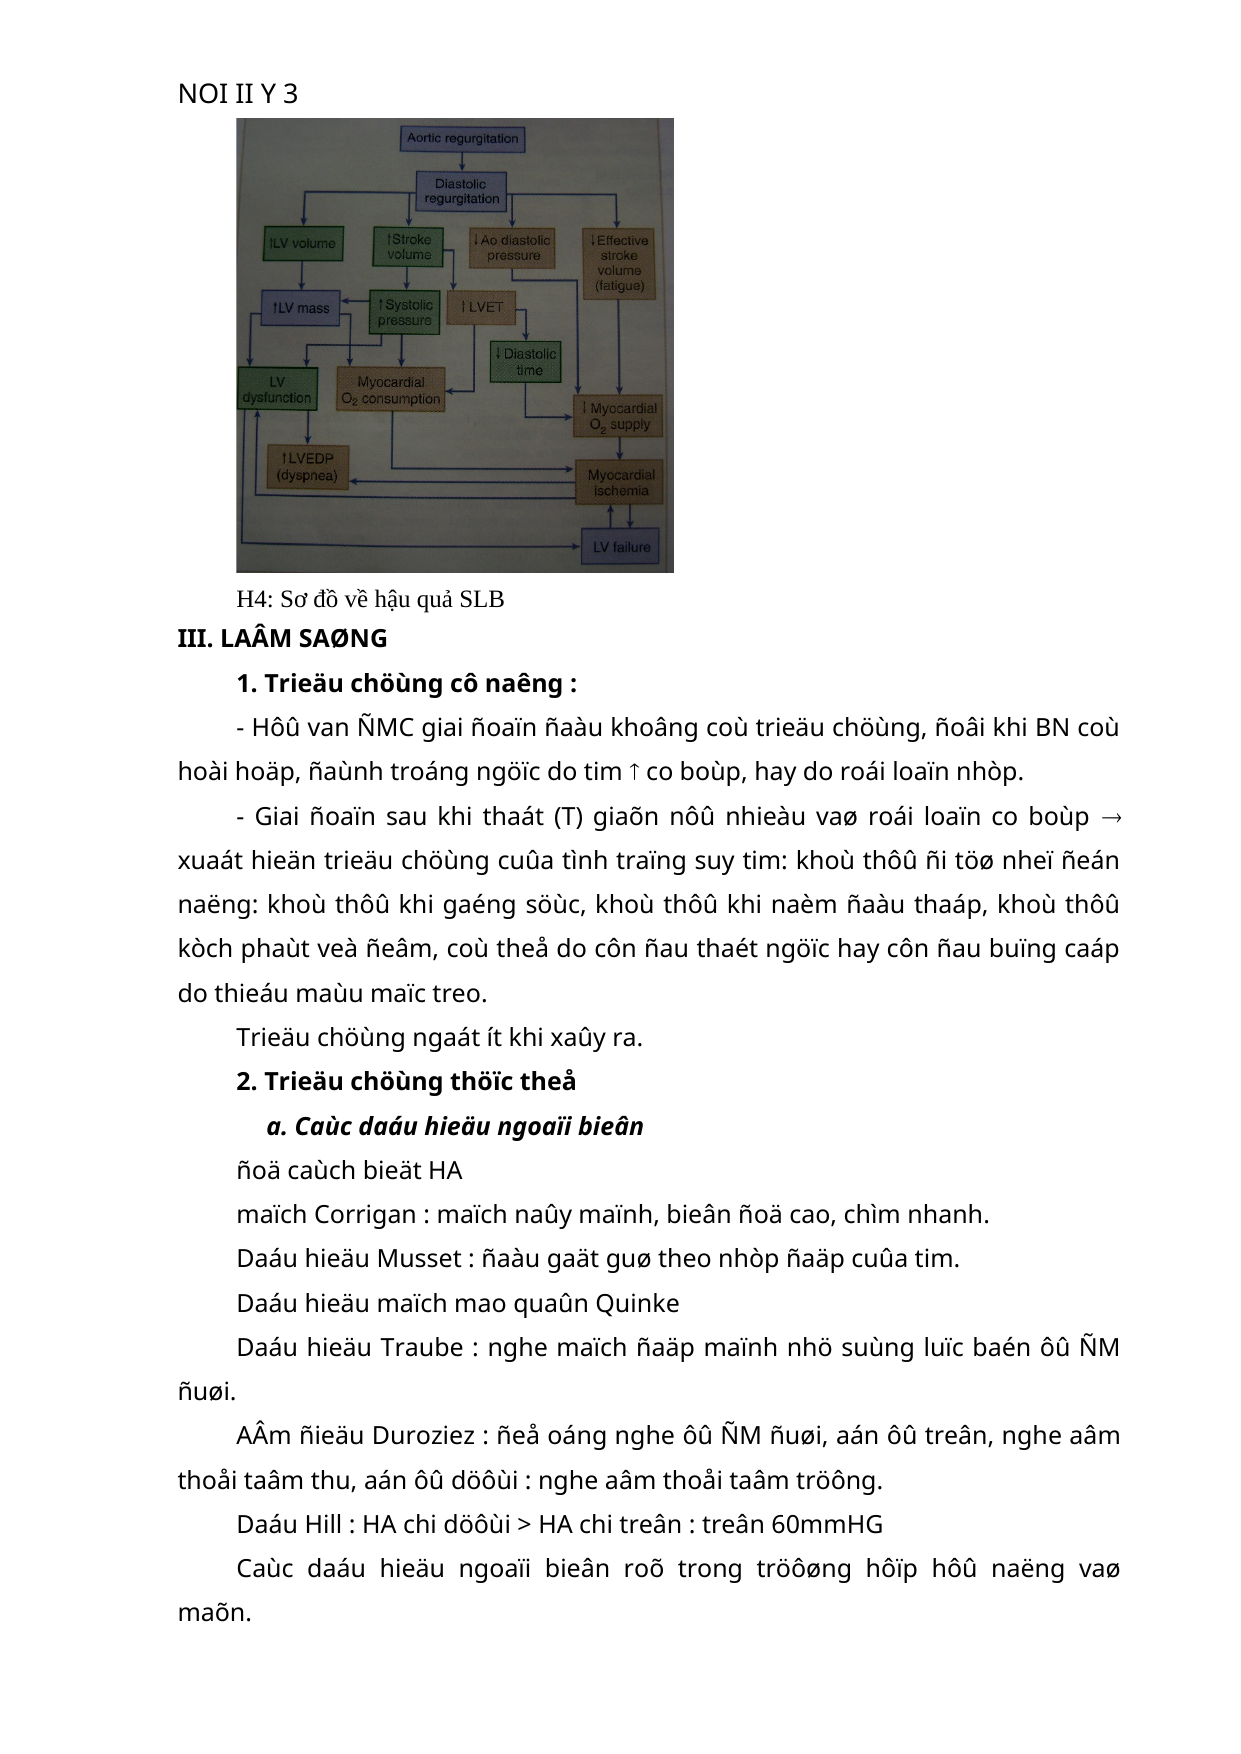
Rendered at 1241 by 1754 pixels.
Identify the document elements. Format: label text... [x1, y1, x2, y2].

text Daáu hieäu Musset : ñaàu gaät guø theo nhòp ñaäp cuûa tim. [177, 1241, 1122, 1275]
text maïch Corrigan : maïch naûy maïnh, bieân ñoä cao, chìm nhanh. [177, 1197, 1122, 1231]
text Iii. laâm saøng [177, 621, 1122, 655]
text 1. Trieäu chöùng cô naêng : [177, 665, 1122, 699]
text 2. Trieäu chöùng thöïc theå [177, 1064, 1122, 1098]
picture [236, 118, 674, 573]
text - Giai ñoaïn sau khi thaát (T) giaõn nôû nhieàu vaø roái loaïn co boùp xuaát hieän trieäu chöùng cuûa tình traïng suy tim: khoù thôû ñi töø nheï ñeán naëng: khoù thôû khi gaéng söùc, khoù thôû khi naèm ñaàu thaáp, khoù thôû kòch phaùt veà ñeâm, coù theå do côn ñau thaét ngöïc hay côn ñau buïng caáp do thieáu maùu maïc treo. [177, 798, 1122, 1009]
text Daáu Hill : HA chi döôùi > HA chi treân : treân 60mmHG [177, 1507, 1122, 1541]
text Daáu hieäu maïch mao quaûn Quinke [177, 1285, 1122, 1319]
text AÂm ñieäu Duroziez : ñeå oáng nghe ôû ÑM ñuøi, aán ôû treân, nghe aâm thoåi taâm thu, aán ôû döôùi : nghe aâm thoåi taâm tröông. [177, 1418, 1122, 1496]
text H4: Sơ đồ về hậu quả SLB [177, 584, 1122, 613]
text a. Caùc daáu hieäu ngoaïi bieân [177, 1108, 1122, 1142]
text Trieäu chöùng ngaát ít khi xaûy ra. [177, 1019, 1122, 1054]
text Caùc daáu hieäu ngoaïi bieân roõ trong tröôøng hôïp hôû naëng vaø maõn. [177, 1551, 1122, 1629]
text - Hôû van ÑMC giai ñoaïn ñaàu khoâng coù trieäu chöùng, ñoâi khi BN coù hoài hoäp, ñaùnh troáng ngöïc do tim co boùp, hay do roái loaïn nhòp. [177, 710, 1122, 788]
text Daáu hieäu Traube : nghe maïch ñaäp maïnh nhö suùng luïc baén ôû ÑM ñuøi. [177, 1329, 1122, 1408]
text ñoä caùch bieät HA [177, 1152, 1122, 1186]
